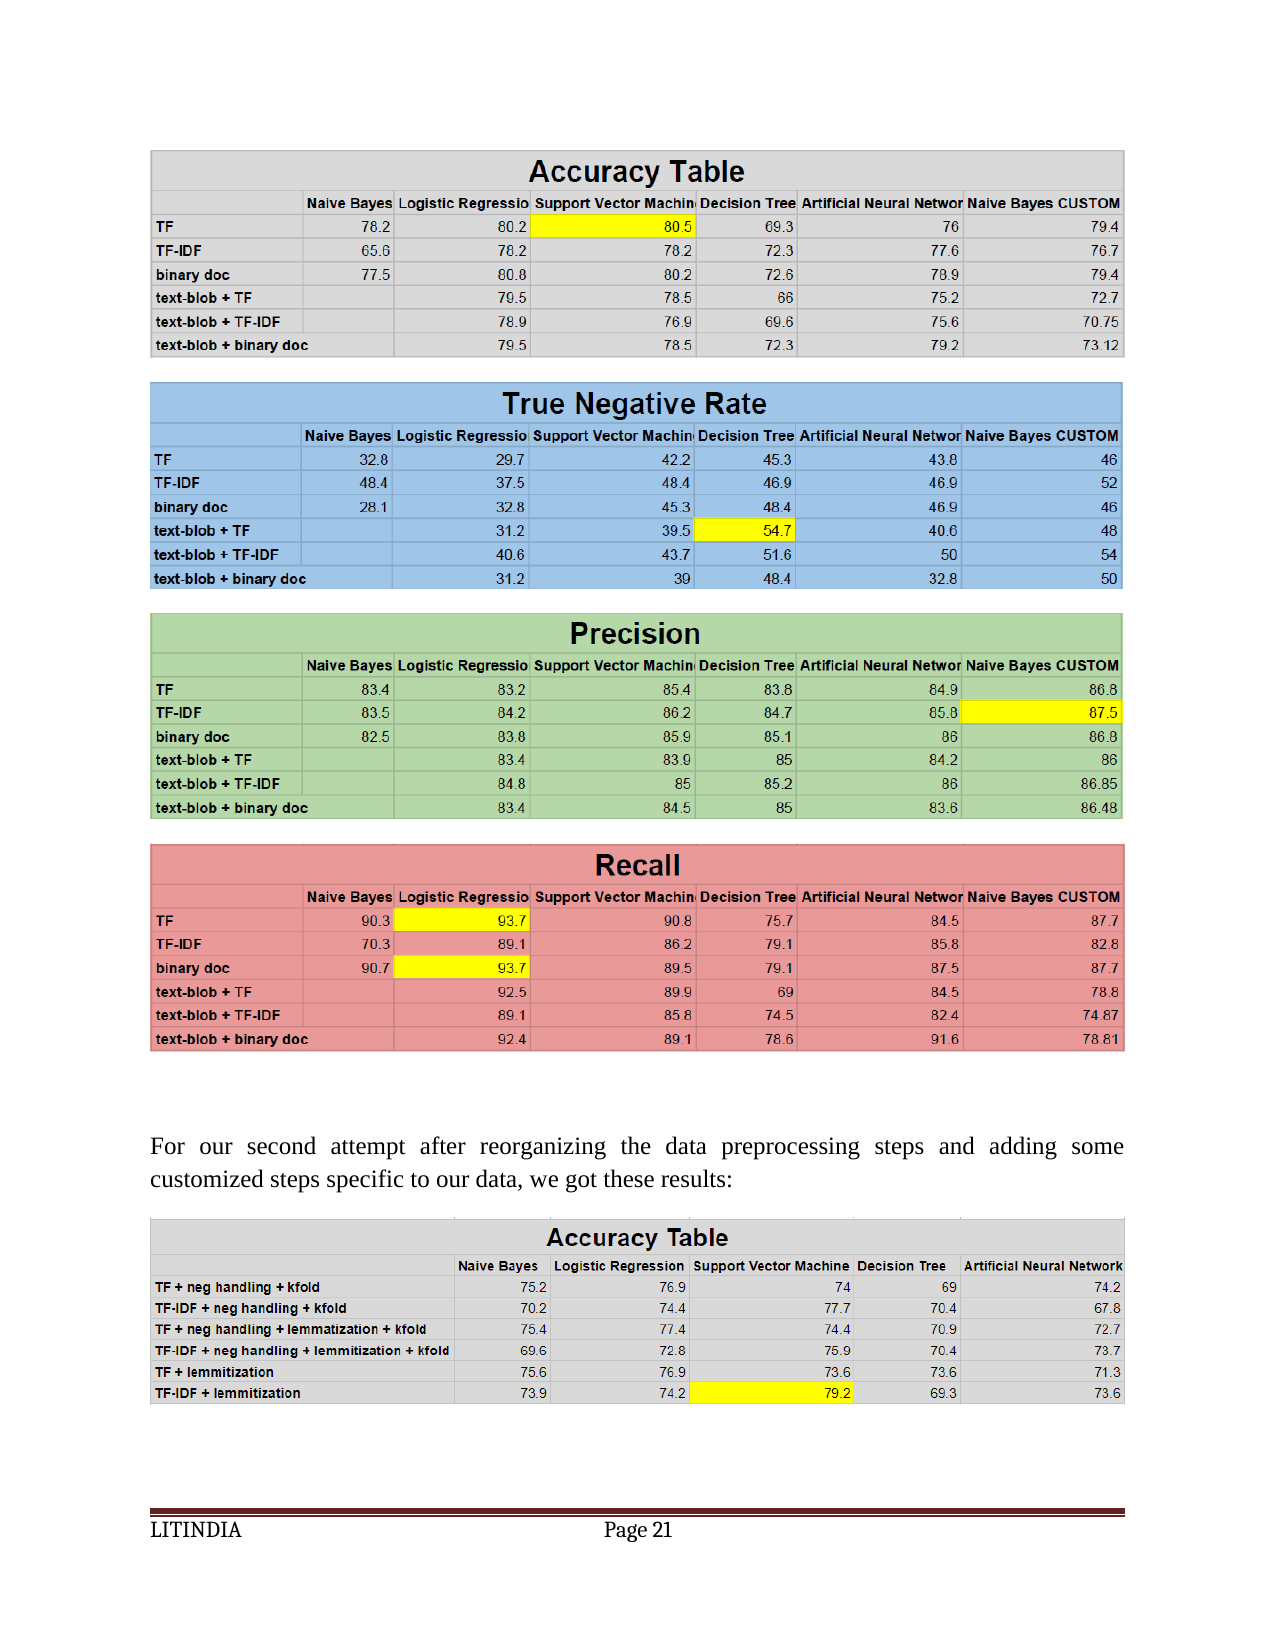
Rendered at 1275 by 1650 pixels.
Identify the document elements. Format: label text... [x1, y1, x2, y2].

picture [150, 1217, 1125, 1405]
picture [150, 843, 1125, 1052]
text For our second attempt after reorganizing the data preprocessing steps and adding some customized steps specific to our data, we got these results: [150, 1131, 1125, 1193]
picture [150, 382, 1125, 589]
picture [150, 613, 1125, 819]
picture [150, 150, 1125, 358]
